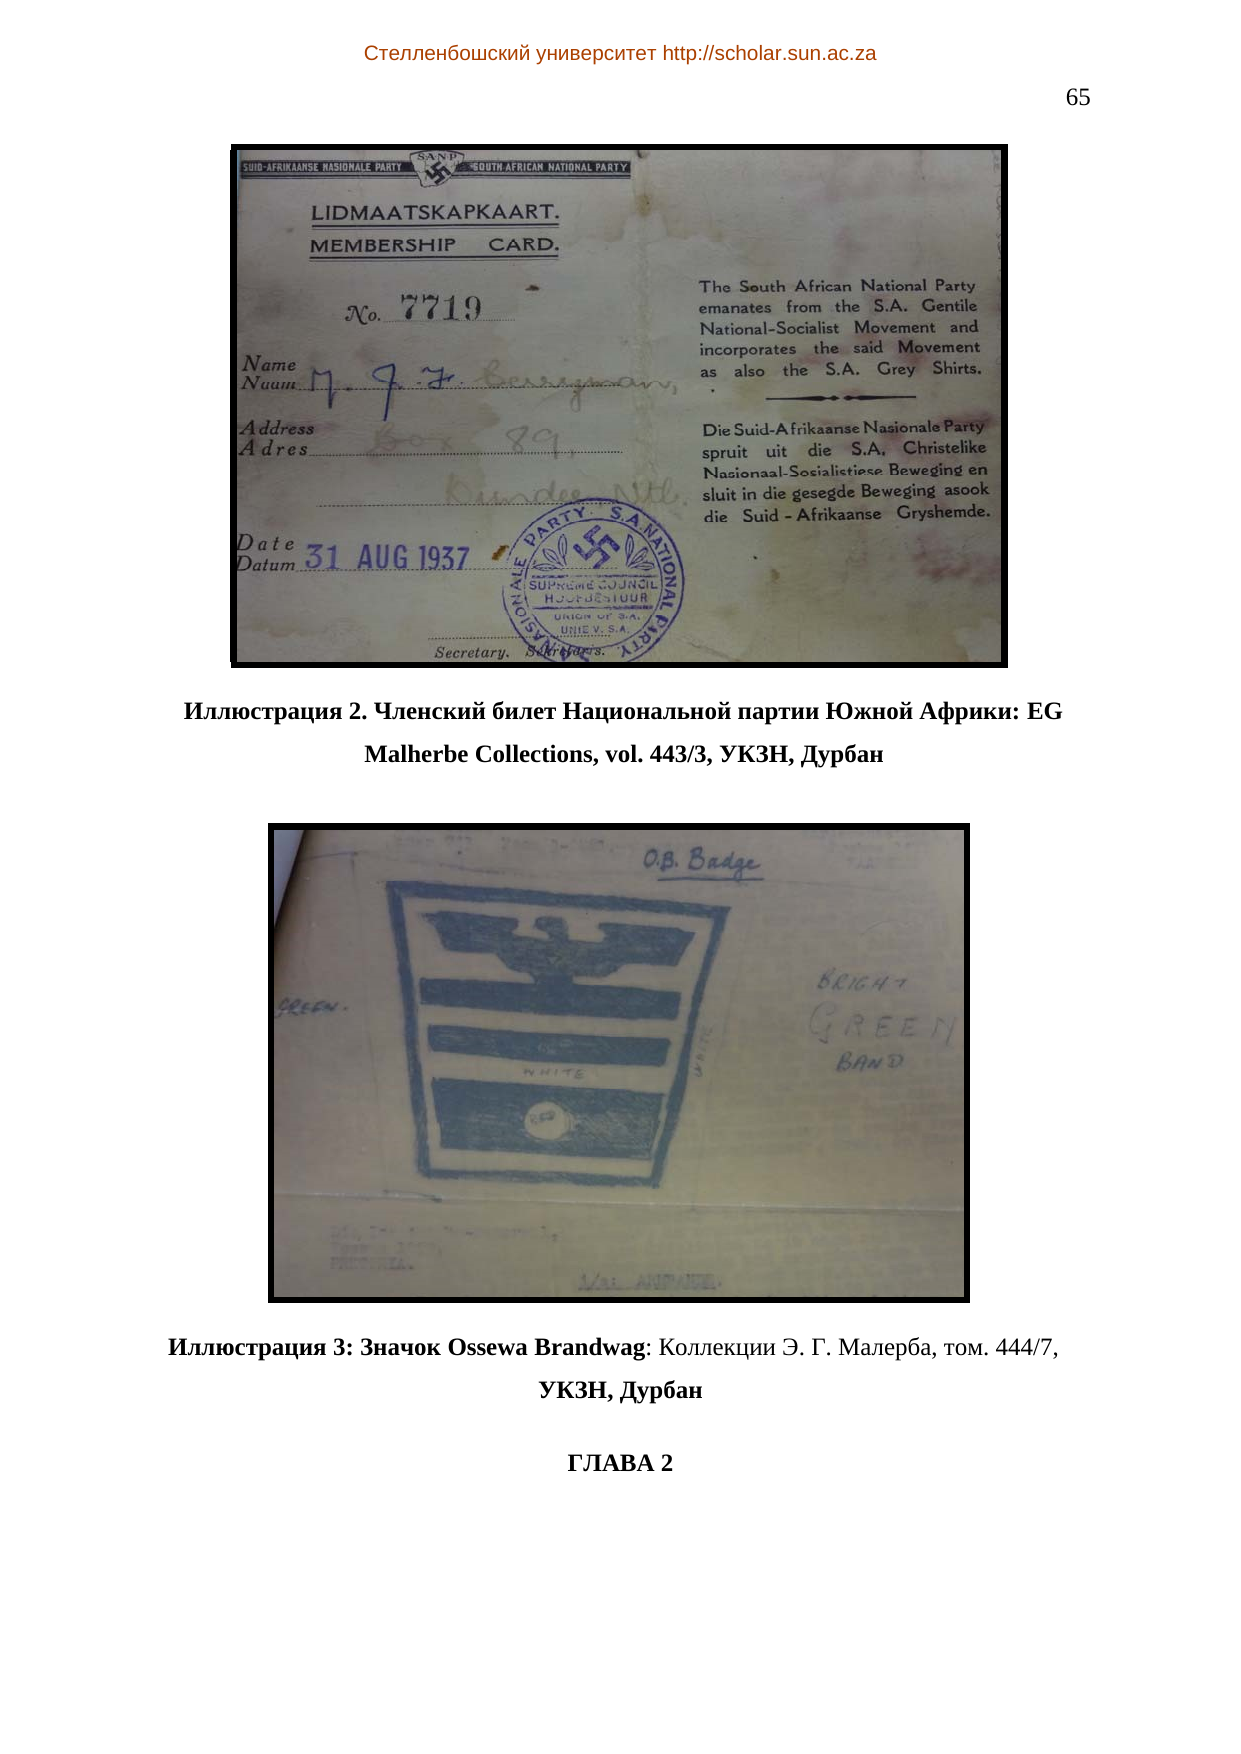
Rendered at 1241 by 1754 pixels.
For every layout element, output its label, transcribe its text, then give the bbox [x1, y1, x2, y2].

text УКЗН, Дурбан [151, 1375, 1089, 1403]
picture [237, 150, 1001, 662]
subtitle Иллюстрация 2. Членский билет Национальной партии Южной Африки: EG Malherbe Collections, vol. 443/3, УКЗН, Дурбан [151, 696, 1096, 768]
text Иллюстрация 3: Значок Ossewa Brandwag: Коллекции Э. Г. Малерба, том. 444/7, [150, 1332, 1059, 1360]
text ГЛАВА 2 [151, 1448, 1089, 1477]
picture [274, 830, 964, 1297]
